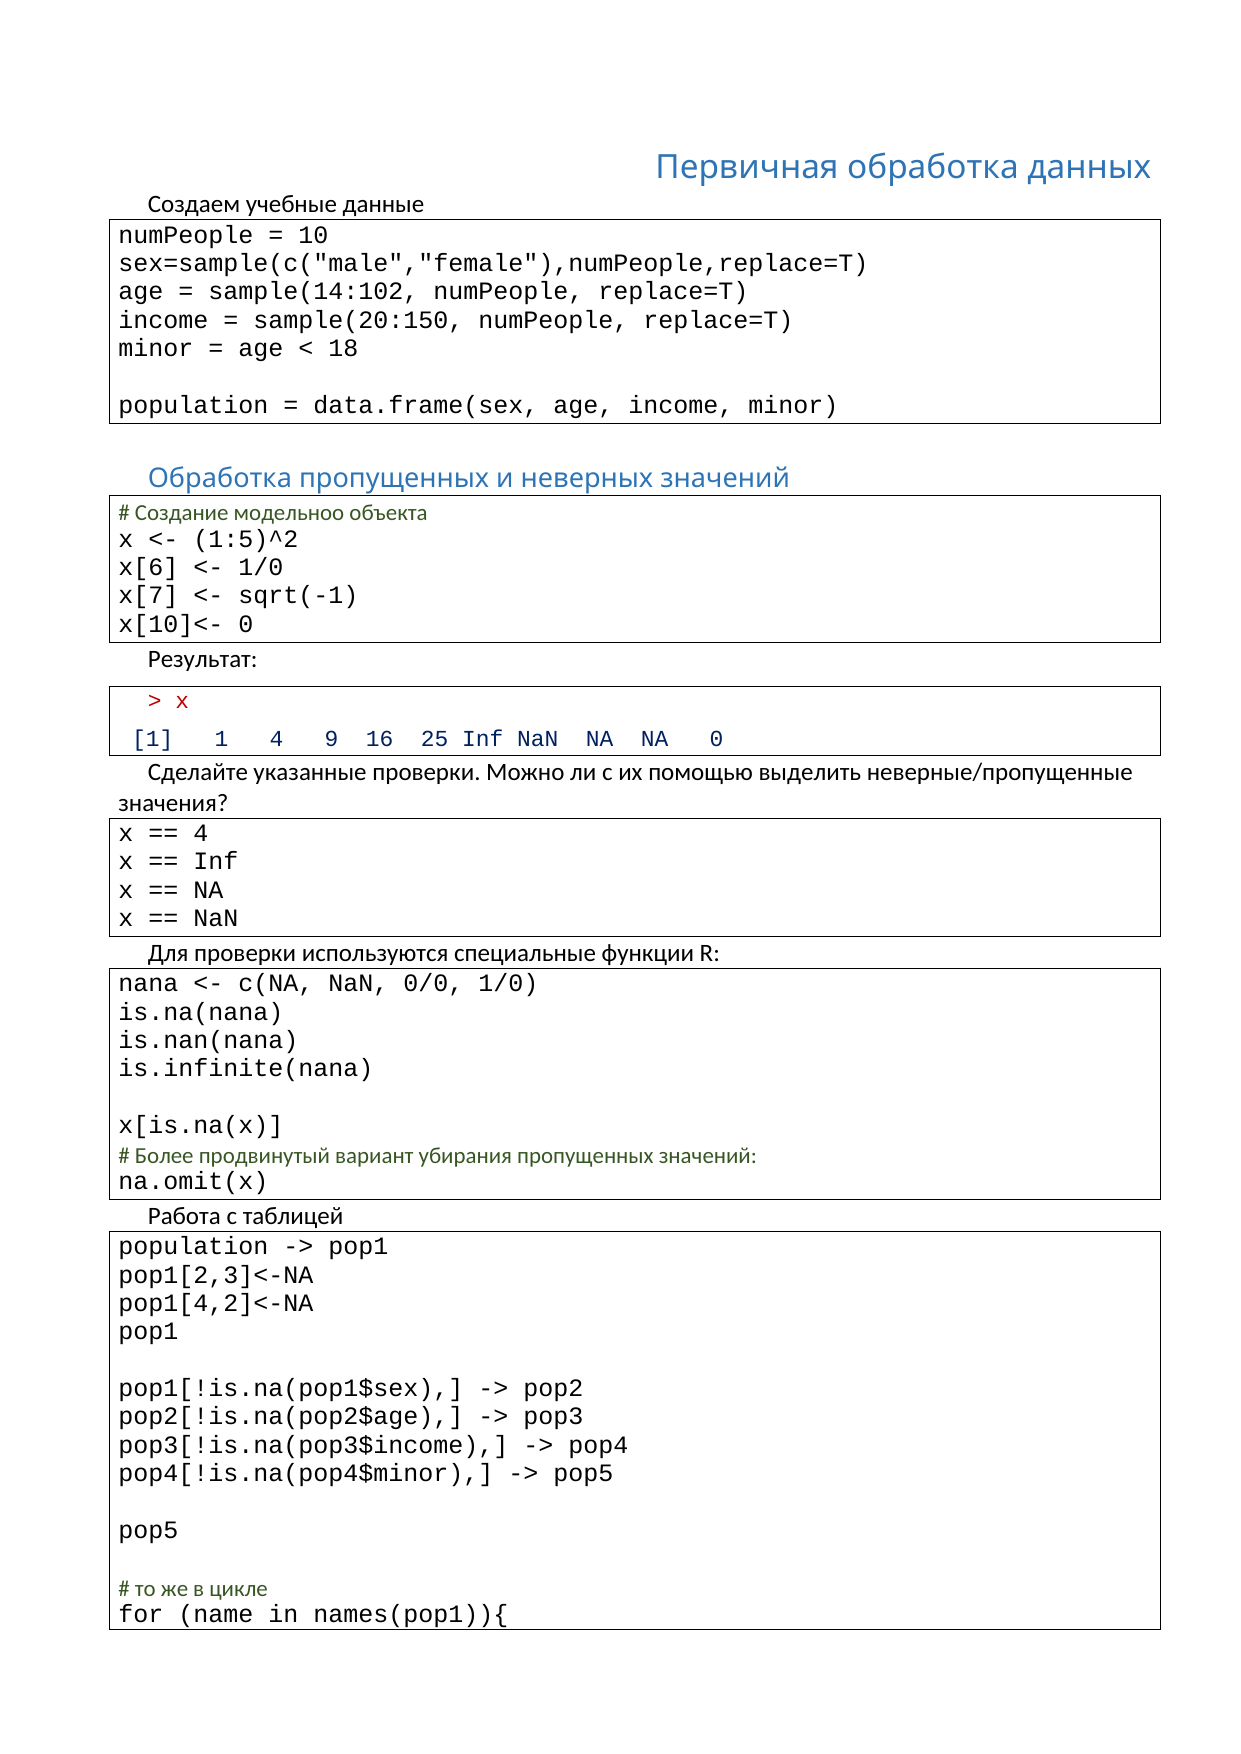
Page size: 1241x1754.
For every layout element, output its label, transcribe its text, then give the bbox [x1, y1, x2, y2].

text population = data.frame(sex, age, income, minor) [110, 389, 1160, 423]
text x == 4 [110, 819, 1160, 849]
text pop1 [118, 1319, 1152, 1347]
text pop5 [118, 1517, 1152, 1546]
text x == NA [118, 877, 1152, 902]
text # то же в цикле [118, 1574, 1152, 1602]
text is.nan(nana) [118, 1027, 1152, 1056]
text Для проверки используются специальные функции R: [118, 937, 1152, 968]
text is.infinite(nana) [118, 1056, 1152, 1084]
text for (name in names(pop1)){ [118, 1602, 1152, 1629]
text Сделайте указанные проверки. Можно ли с их помощью выделить неверные/пропущенные значения? [118, 756, 1152, 817]
text income = sample(20:150, numPeople, replace=T) [118, 307, 1152, 336]
text minor = age < 18 [118, 336, 1152, 364]
text pop2[!is.na(pop2$age),] -> pop3 [118, 1404, 1152, 1432]
text age = sample(14:102, numPeople, replace=T) [118, 279, 1152, 307]
text x[6] <- 1/0 [118, 555, 1152, 583]
text sex=sample(c("male","female"),numPeople,replace=T) [118, 251, 1152, 279]
text pop1[2,3]<-NA [118, 1262, 1152, 1291]
text > x [110, 687, 1160, 715]
text numPeople = 10 [110, 220, 1160, 251]
text nana <- c(NA, NaN, 0/0, 1/0) [110, 969, 1160, 999]
text x[10]<- 0 [110, 608, 1160, 642]
text na.omit(x) [110, 1166, 1160, 1199]
text x <- (1:5)^2 [118, 526, 1152, 555]
text is.na(nana) [118, 999, 1152, 1027]
text x[7] <- sqrt(-1) [118, 583, 1152, 608]
text pop4[!is.na(pop4$minor),] -> pop5 [118, 1461, 1152, 1489]
text x == NaN [110, 902, 1160, 936]
text x[is.na(x)] [118, 1112, 1152, 1141]
subtitle Первичная обработка данных [118, 143, 1152, 188]
text Результат: [118, 643, 1152, 673]
text [1] 1 4 9 16 25 Inf NaN NA NA 0 [110, 724, 1160, 755]
text pop3[!is.na(pop3$income),] -> pop4 [118, 1432, 1152, 1461]
text # Создание модельноо объекта [110, 496, 1160, 526]
text pop1[!is.na(pop1$sex),] -> pop2 [118, 1376, 1152, 1404]
text population -> pop1 [110, 1232, 1160, 1262]
text pop1[4,2]<-NA [118, 1291, 1152, 1319]
text x == Inf [118, 849, 1152, 877]
text Создаем учебные данные [118, 188, 1152, 219]
subtitle Обработка пропущенных и неверных значений [118, 458, 1152, 495]
text # Более продвинутый вариант убирания пропущенных значений: [118, 1141, 1152, 1166]
text Работа с таблицей [118, 1200, 1152, 1231]
